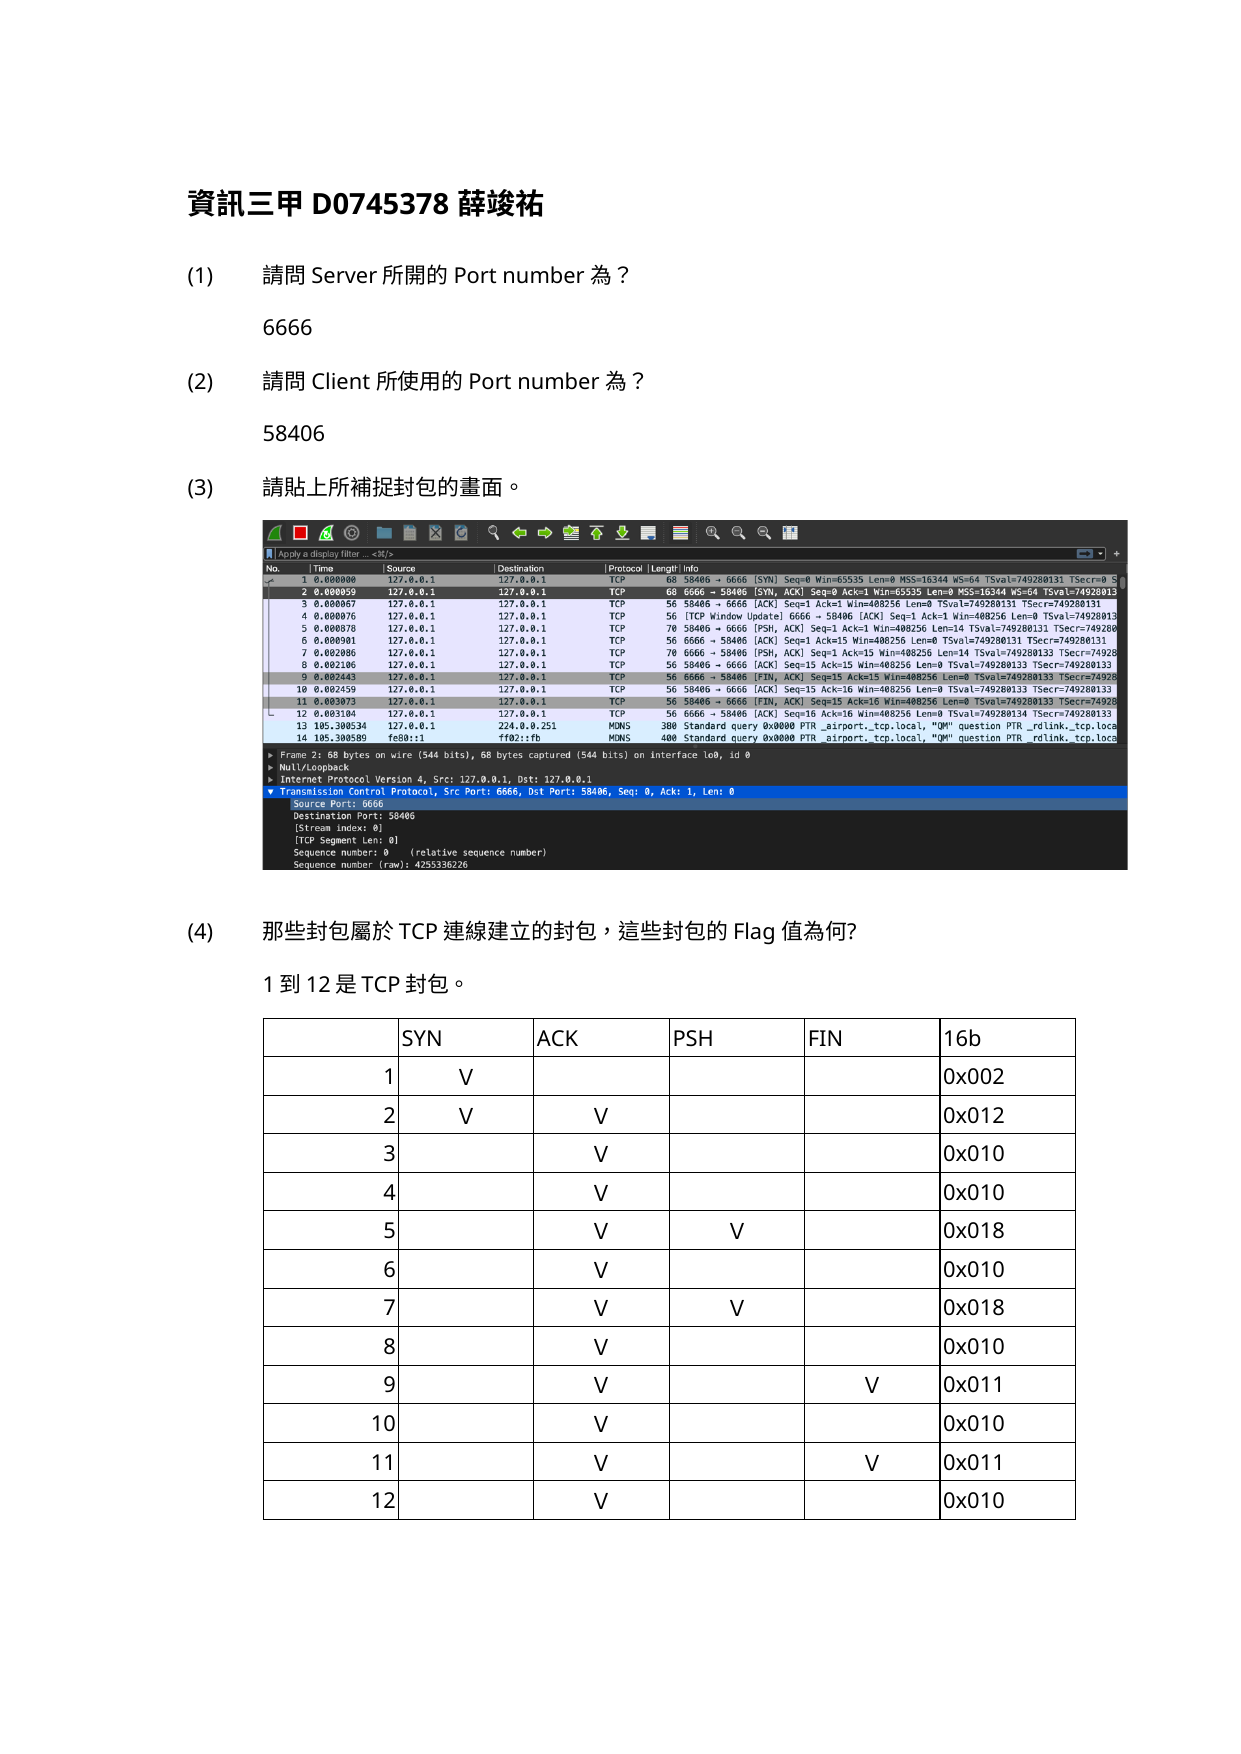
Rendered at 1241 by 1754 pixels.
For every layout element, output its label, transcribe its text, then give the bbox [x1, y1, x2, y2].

table_header SYN [399, 1019, 533, 1056]
table_cell 8 [264, 1327, 398, 1364]
list 請問 Server 所開的 Port number 為？ [187, 255, 1053, 293]
text 6666 [262, 308, 1053, 346]
table_cell [399, 1211, 533, 1249]
table_cell [805, 1404, 939, 1442]
table_cell 6 [264, 1250, 398, 1287]
table_cell 10 [264, 1404, 398, 1442]
table_cell [670, 1134, 804, 1172]
table_cell 5 [264, 1211, 398, 1249]
table_cell Ｖ [399, 1057, 533, 1095]
table_cell [399, 1404, 533, 1442]
table_cell Ｖ [399, 1096, 533, 1133]
table_cell 3 [264, 1134, 398, 1172]
table_cell [805, 1327, 939, 1364]
table_cell Ｖ [534, 1211, 669, 1249]
table_cell 0x018 [941, 1211, 1075, 1249]
table_cell [805, 1481, 939, 1519]
table_cell [805, 1134, 939, 1172]
table_cell Ｖ [534, 1327, 669, 1364]
table_cell 0x018 [941, 1289, 1075, 1326]
table_cell [534, 1057, 669, 1095]
table_cell Ｖ [534, 1134, 669, 1172]
table_cell 0x012 [941, 1096, 1075, 1133]
list 那些封包屬於 TCP 連線建立的封包，這些封包的 Flag 值為何? [187, 911, 1053, 949]
text 58406 [262, 414, 1053, 452]
table_cell 7 [264, 1289, 398, 1326]
table_cell [399, 1250, 533, 1287]
table_cell 4 [264, 1173, 398, 1210]
table_cell 12 [264, 1481, 398, 1519]
table_cell Ｖ [670, 1289, 804, 1326]
list 請貼上所補捉封包的畫面。 [187, 468, 1053, 505]
table_cell 0x011 [941, 1443, 1075, 1480]
table_cell Ｖ [534, 1443, 669, 1480]
table_cell Ｖ [534, 1366, 669, 1403]
table_cell [399, 1366, 533, 1403]
table_cell [670, 1327, 804, 1364]
table_header 16b [941, 1019, 1075, 1056]
table_cell 0x011 [941, 1366, 1075, 1403]
table_cell Ｖ [534, 1404, 669, 1442]
text 資訊三甲 D0745378 薛竣祐 [187, 164, 1053, 239]
table_cell 9 [264, 1366, 398, 1403]
table_cell [670, 1250, 804, 1287]
table_cell 0x010 [941, 1173, 1075, 1210]
table_cell 0x010 [941, 1404, 1075, 1442]
table_cell 0x010 [941, 1250, 1075, 1287]
table_cell [399, 1481, 533, 1519]
table_cell [670, 1481, 804, 1519]
table_cell [399, 1289, 533, 1326]
table_cell [670, 1173, 804, 1210]
table_cell Ｖ [534, 1096, 669, 1133]
table_cell Ｖ [805, 1443, 939, 1480]
table_cell [399, 1134, 533, 1172]
table_cell [399, 1173, 533, 1210]
table_cell [805, 1057, 939, 1095]
table_cell [670, 1096, 804, 1133]
table_cell Ｖ [670, 1211, 804, 1249]
table_cell [399, 1443, 533, 1480]
table_cell 0x010 [941, 1134, 1075, 1172]
picture [262, 520, 1128, 870]
table_cell 1 [264, 1057, 398, 1095]
table_cell 0x010 [941, 1481, 1075, 1519]
table_cell [805, 1096, 939, 1133]
table_cell Ｖ [534, 1289, 669, 1326]
table_cell [805, 1250, 939, 1287]
list 請問 Client 所使用的 Port number 為？ [187, 361, 1053, 399]
table_header ACK [534, 1019, 669, 1056]
table_cell [670, 1404, 804, 1442]
table_header FIN [805, 1019, 939, 1056]
table_cell Ｖ [534, 1250, 669, 1287]
table_cell Ｖ [534, 1481, 669, 1519]
table_cell [670, 1366, 804, 1403]
table_cell [805, 1211, 939, 1249]
table_header PSH [670, 1019, 804, 1056]
table_cell 0x002 [941, 1057, 1075, 1095]
table_cell [670, 1057, 804, 1095]
table_cell [399, 1327, 533, 1364]
table_cell [805, 1289, 939, 1326]
table_cell Ｖ [805, 1366, 939, 1403]
table_cell 0x010 [941, 1327, 1075, 1364]
table_cell 2 [264, 1096, 398, 1133]
table_cell [670, 1443, 804, 1480]
table_cell 11 [264, 1443, 398, 1480]
text 1到12是TCP封包。 [262, 964, 1053, 1002]
table_cell Ｖ [534, 1173, 669, 1210]
table_header [264, 1019, 398, 1056]
table_cell [805, 1173, 939, 1210]
